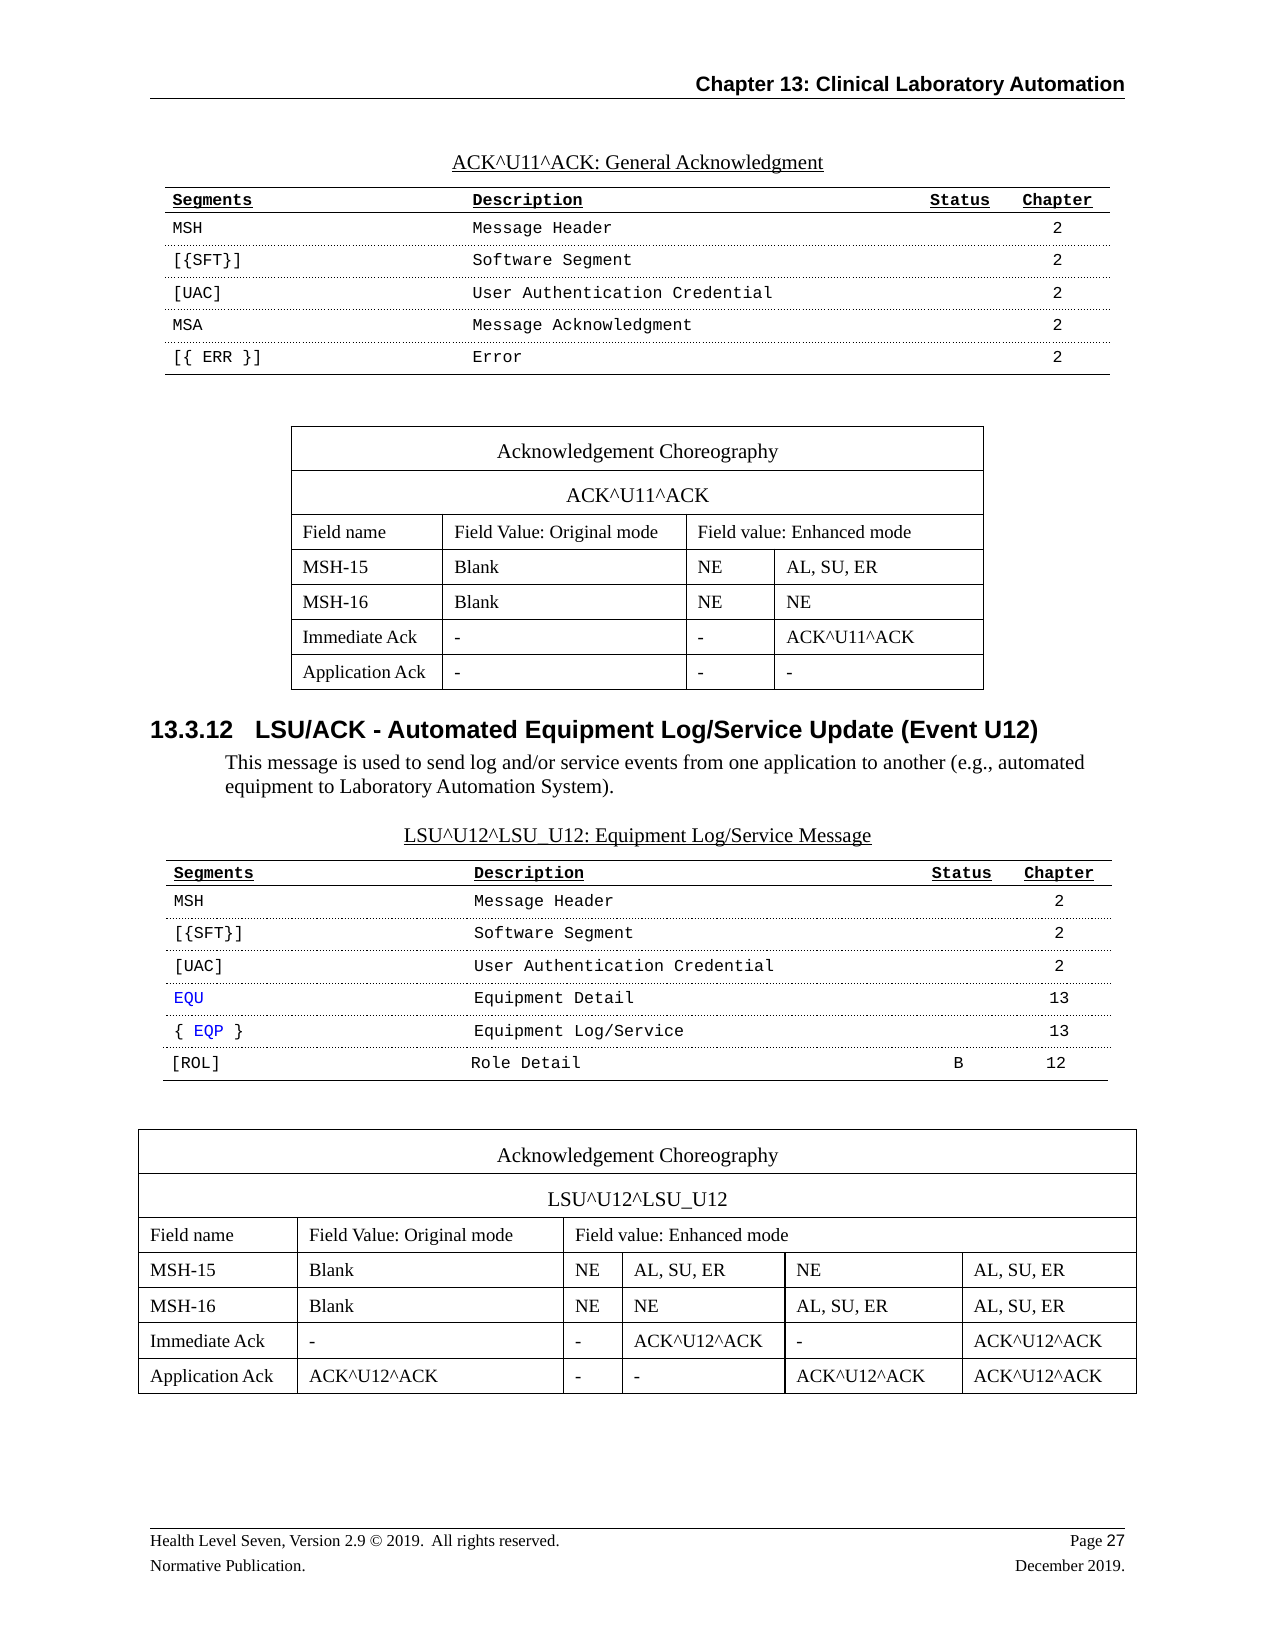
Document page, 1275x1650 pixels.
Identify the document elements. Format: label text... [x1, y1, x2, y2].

table_cell - [687, 655, 774, 689]
table_cell ACK^U12^ACK [298, 1359, 563, 1392]
table_cell [UAC] [165, 277, 465, 309]
table_cell MSH-16 [292, 585, 442, 619]
table_cell 2 [1007, 886, 1112, 918]
text ACK^U11^ACK: General Acknowledgment [150, 150, 1125, 174]
table_cell 2 [1005, 309, 1110, 342]
table_cell ACK^U12^ACK [786, 1359, 962, 1392]
table_cell NE [775, 585, 983, 619]
table_cell [917, 886, 1007, 918]
table_cell AL, SU, ER [786, 1288, 962, 1322]
table_cell [917, 983, 1007, 1015]
table_header Chapter [1005, 188, 1110, 212]
table_cell - [687, 620, 774, 654]
table_cell Immediate Ack [292, 620, 442, 654]
table_cell 13 [1007, 983, 1112, 1015]
table_cell Equipment Detail [467, 983, 917, 1015]
table_cell [915, 245, 1005, 277]
table_cell [915, 277, 1005, 309]
table_cell MSH [165, 213, 465, 244]
table_cell MSH [166, 886, 467, 918]
table_cell 2 [1007, 918, 1112, 950]
table_cell [915, 309, 1005, 342]
table_cell AL, SU, ER [775, 550, 983, 584]
table_cell AL, SU, ER [963, 1253, 1136, 1287]
table_cell Message Header [465, 213, 915, 244]
table_cell [ROL] [163, 1047, 463, 1080]
table_cell NE [786, 1253, 962, 1287]
table_cell Field value: Enhanced mode [564, 1218, 1136, 1252]
table_cell ACK^U12^ACK [963, 1323, 1136, 1357]
table_cell { EQP } [166, 1015, 467, 1047]
table_cell - [443, 620, 686, 654]
table_cell ACK^U11^ACK [292, 471, 983, 513]
table_cell Software Segment [467, 918, 917, 950]
subtitle LSU/ACK - Automated Equipment Log/Service Update (Event U12) [150, 715, 1125, 744]
table_cell Message Header [467, 886, 917, 918]
table_cell 2 [1005, 213, 1110, 244]
table_cell Field value: Enhanced mode [687, 515, 983, 548]
table_cell NE [564, 1288, 622, 1322]
table_cell Field Value: Original mode [443, 515, 686, 548]
table_cell Application Ack [292, 655, 442, 689]
table_cell Blank [298, 1253, 563, 1287]
table_cell 2 [1005, 245, 1110, 277]
text This message is used to send log and/or service events from one application to another (e.g., automated equipment to Laboratory Automation System). [225, 750, 1125, 798]
table_cell 2 [1005, 277, 1110, 309]
table_cell [UAC] [166, 950, 467, 982]
table_cell 2 [1005, 342, 1110, 374]
table_cell User Authentication Credential [467, 950, 917, 982]
table_cell Message Acknowledgment [465, 309, 915, 342]
table_cell [917, 950, 1007, 982]
table_cell Blank [443, 550, 686, 584]
table_cell [{ ERR }] [165, 342, 465, 374]
table_cell 13 [1007, 1015, 1112, 1047]
table_cell - [298, 1323, 563, 1357]
table_cell Software Segment [465, 245, 915, 277]
table_cell - [786, 1323, 962, 1357]
table_cell NE [687, 550, 774, 584]
table_cell - [623, 1359, 784, 1392]
table_header Segments [165, 188, 465, 212]
table_cell [915, 342, 1005, 374]
table_cell Equipment Log/Service [467, 1015, 917, 1047]
table_cell [917, 918, 1007, 950]
table_cell MSH-15 [292, 550, 442, 584]
table_cell ACK^U12^ACK [963, 1359, 1136, 1392]
table_cell - [564, 1359, 622, 1392]
table_cell AL, SU, ER [963, 1288, 1136, 1322]
table_header Status [915, 188, 1005, 212]
table_cell Error [465, 342, 915, 374]
table_cell Field name [292, 515, 442, 548]
table_header Chapter [1007, 861, 1112, 885]
table_header Status [917, 861, 1007, 885]
table_cell Immediate Ack [139, 1323, 297, 1357]
table_cell 2 [1007, 950, 1112, 982]
table_cell EQU [166, 983, 467, 1015]
table_cell Blank [298, 1288, 563, 1322]
table_cell Field Value: Original mode [298, 1218, 563, 1252]
table_cell Role Detail [463, 1047, 913, 1080]
table_cell [917, 1015, 1007, 1047]
table_cell AL, SU, ER [623, 1253, 784, 1287]
table_cell Field name [139, 1218, 297, 1252]
table_cell [915, 213, 1005, 244]
table_cell [{SFT}] [166, 918, 467, 950]
table_cell LSU^U12^LSU_U12 [139, 1174, 1136, 1217]
table_header Description [465, 188, 915, 212]
text LSU^U12^LSU_U12: Equipment Log/Service Message [150, 823, 1125, 847]
table_cell - [443, 655, 686, 689]
table_cell B [913, 1047, 1003, 1080]
table_cell MSA [165, 309, 465, 342]
table_cell Application Ack [139, 1359, 297, 1392]
table_cell MSH-16 [139, 1288, 297, 1322]
table_cell - [564, 1323, 622, 1357]
table_cell NE [623, 1288, 784, 1322]
table_cell NE [687, 585, 774, 619]
table_cell [{SFT}] [165, 245, 465, 277]
table_header Segments [166, 861, 467, 885]
table_header Acknowledgement Choreography [292, 427, 983, 469]
table_cell MSH-15 [139, 1253, 297, 1287]
table_cell - [775, 655, 983, 689]
table_cell ACK^U11^ACK [775, 620, 983, 654]
table_header Description [467, 861, 917, 885]
table_cell 12 [1003, 1047, 1108, 1080]
table_cell NE [564, 1253, 622, 1287]
table_cell User Authentication Credential [465, 277, 915, 309]
table_header Acknowledgement Choreography [139, 1130, 1136, 1173]
table_cell Blank [443, 585, 686, 619]
table_cell ACK^U12^ACK [623, 1323, 784, 1357]
